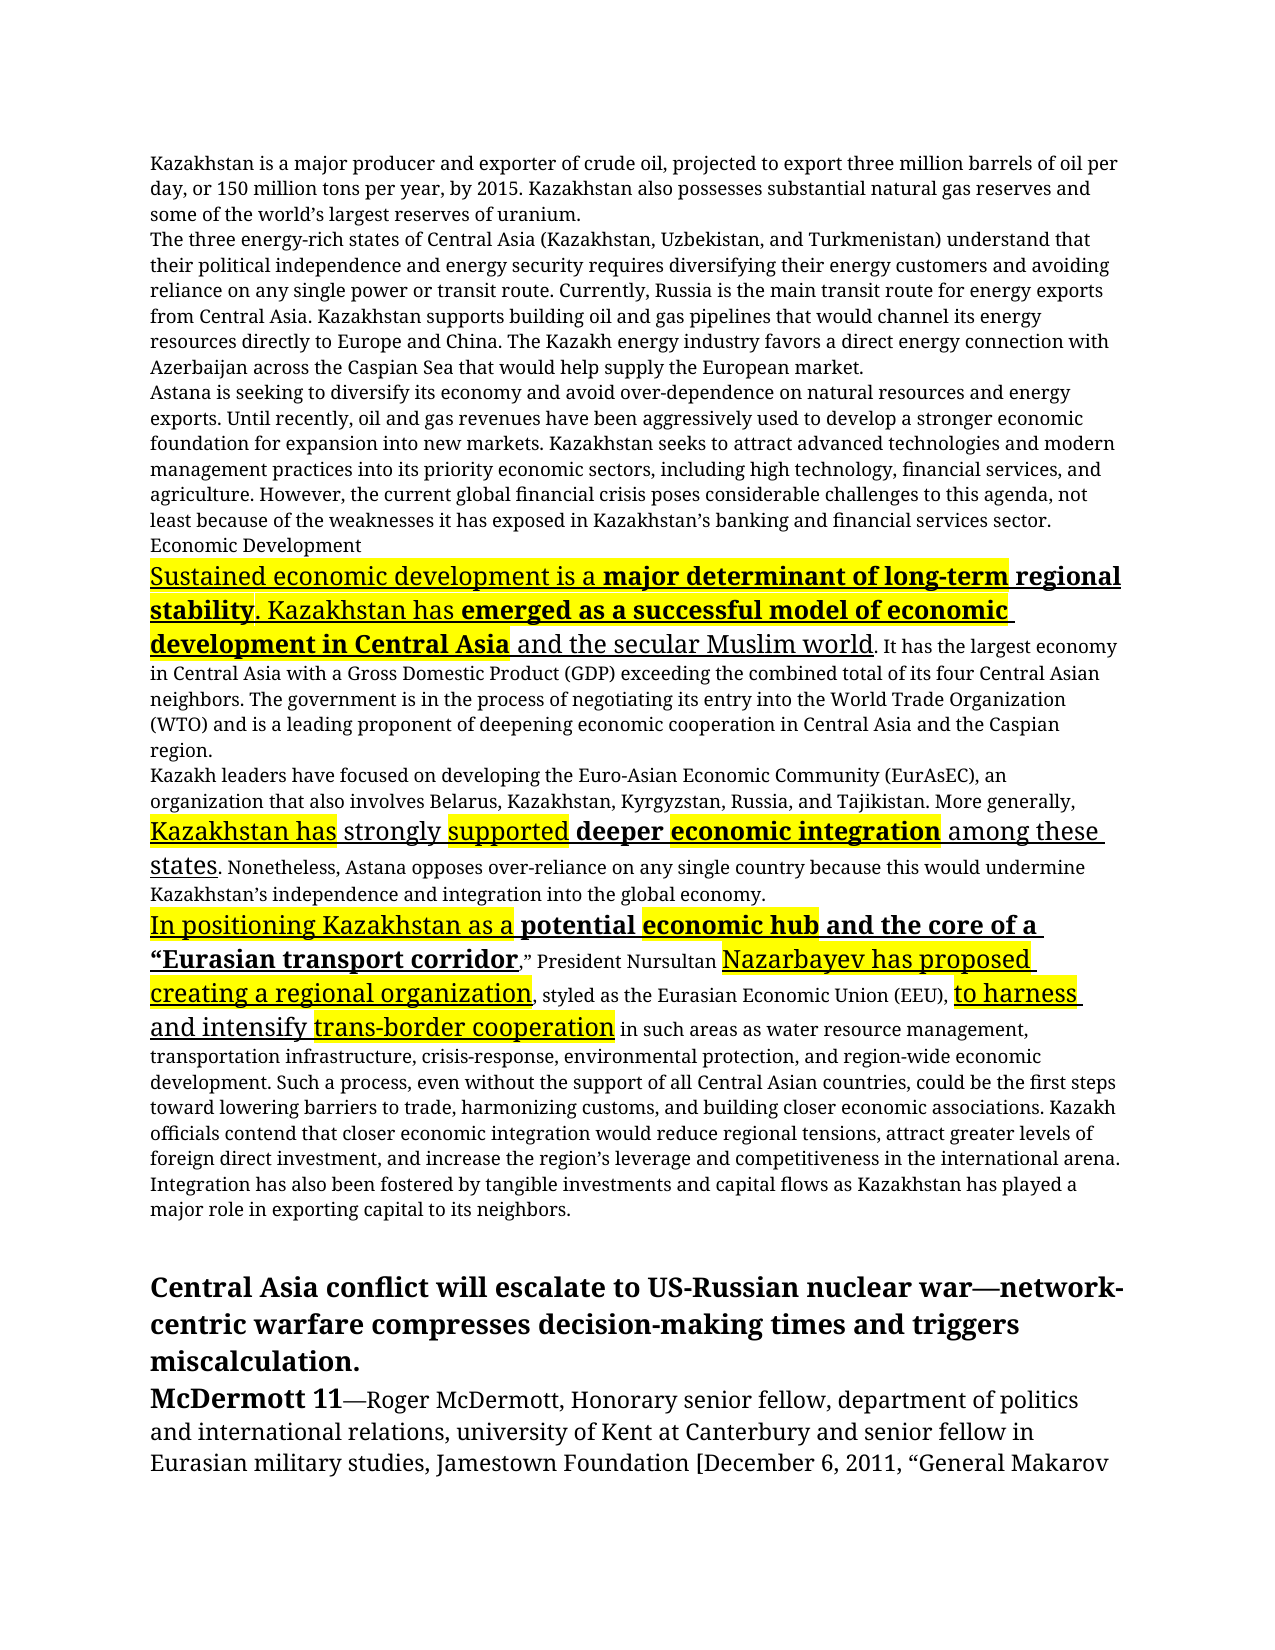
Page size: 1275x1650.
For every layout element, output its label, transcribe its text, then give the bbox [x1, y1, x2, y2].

text The three energy-rich states of Central Asia (Kazakhstan, Uzbekistan, and Turkmenistan) understand that their political independence and energy security requires diversifying their energy customers and avoiding reliance on any single power or transit route. Currently, Russia is the main transit route for energy exports from Central Asia. Kazakhstan supports building oil and gas pipelines that would channel its energy resources directly to Europe and China. The Kazakh energy industry favors a direct energy connection with Azerbaijan across the Caspian Sea that would help supply the European market. [150, 227, 1125, 380]
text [150, 1379, 1125, 1478]
text Sustained economic development is a major determinant of long-term regional stability. Kazakhstan has emerged as a successful model of economic development in Central Asia and the secular Muslim world. It has the largest economy in Central Asia with a Gross Domestic Product (GDP) exceeding the combined total of its four Central Asian neighbors. The government is in the process of negotiating its entry into the World Trade Organization (WTO) and is a leading proponent of deepening economic cooperation in Central Asia and the Caspian region. [150, 558, 1125, 763]
text In positioning Kazakhstan as a potential economic hub and the core of a “Eurasian transport corridor,” President Nursultan Nazarbayev has proposed creating a regional organization, styled as the Eurasian Economic Union (EEU), to harness and intensify trans-border cooperation in such areas as water resource management, transportation infrastructure, crisis-response, environmental protection, and region-wide economic development. Such a process, even without the support of all Central Asian countries, could be the first steps toward lowering barriers to trade, harmonizing customs, and building closer economic associations. Kazakh officials contend that closer economic integration would reduce regional tensions, attract greater levels of foreign direct investment, and increase the region’s leverage and competitiveness in the international arena. Integration has also been fostered by tangible investments and capital flows as Kazakhstan has played a major role in exporting capital to its neighbors. [150, 907, 1125, 1222]
subtitle Central Asia conflict will escalate to US-Russian nuclear war—network-centric warfare compresses decision-making times and triggers miscalculation. [150, 1268, 1125, 1379]
text Kazakh leaders have focused on developing the Euro-Asian Economic Community (EurAsEC), an organization that also involves Belarus, Kazakhstan, Kyrgyzstan, Russia, and Tajikistan. More generally, Kazakhstan has strongly supported deeper economic integration among these states. Nonetheless, Astana opposes over-reliance on any single country because this would undermine Kazakhstan’s independence and integration into the global economy. [150, 763, 1125, 907]
text Kazakhstan is a major producer and exporter of crude oil, projected to export three million barrels of oil per day, or 150 million tons per year, by 2015. Kazakhstan also possesses substantial natural gas reserves and some of the world’s largest reserves of uranium. [150, 150, 1125, 227]
text Astana is seeking to diversify its economy and avoid over-dependence on natural resources and energy exports. Until recently, oil and gas revenues have been aggressively used to develop a stronger economic foundation for expansion into new markets. Kazakhstan seeks to attract advanced technologies and modern management practices into its priority economic sectors, including high technology, financial services, and agriculture. However, the current global financial crisis poses considerable challenges to this agenda, not least because of the weaknesses it has exposed in Kazakhstan’s banking and financial services sector. Economic Development [150, 380, 1125, 558]
